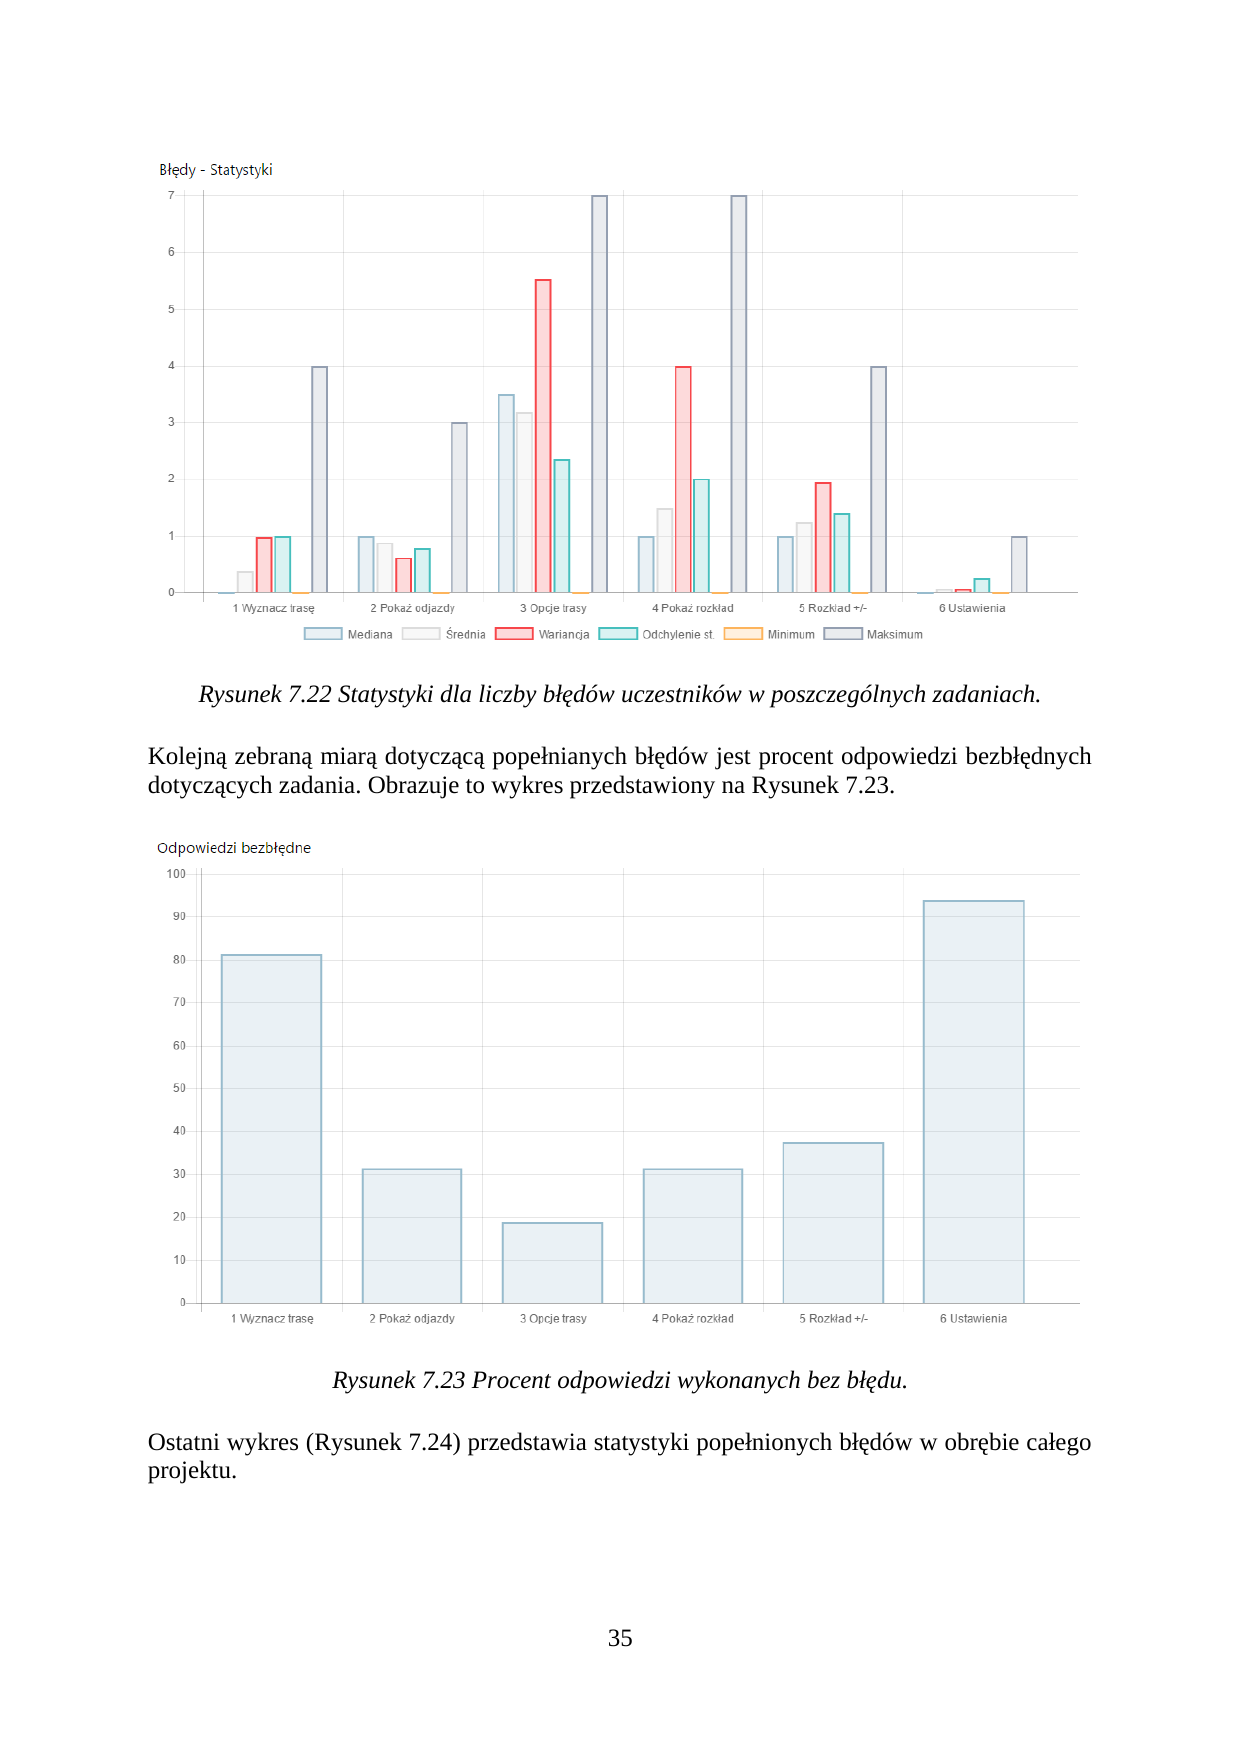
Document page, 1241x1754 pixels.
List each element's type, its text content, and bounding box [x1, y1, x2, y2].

picture [148, 147, 1092, 654]
picture [147, 827, 1093, 1340]
